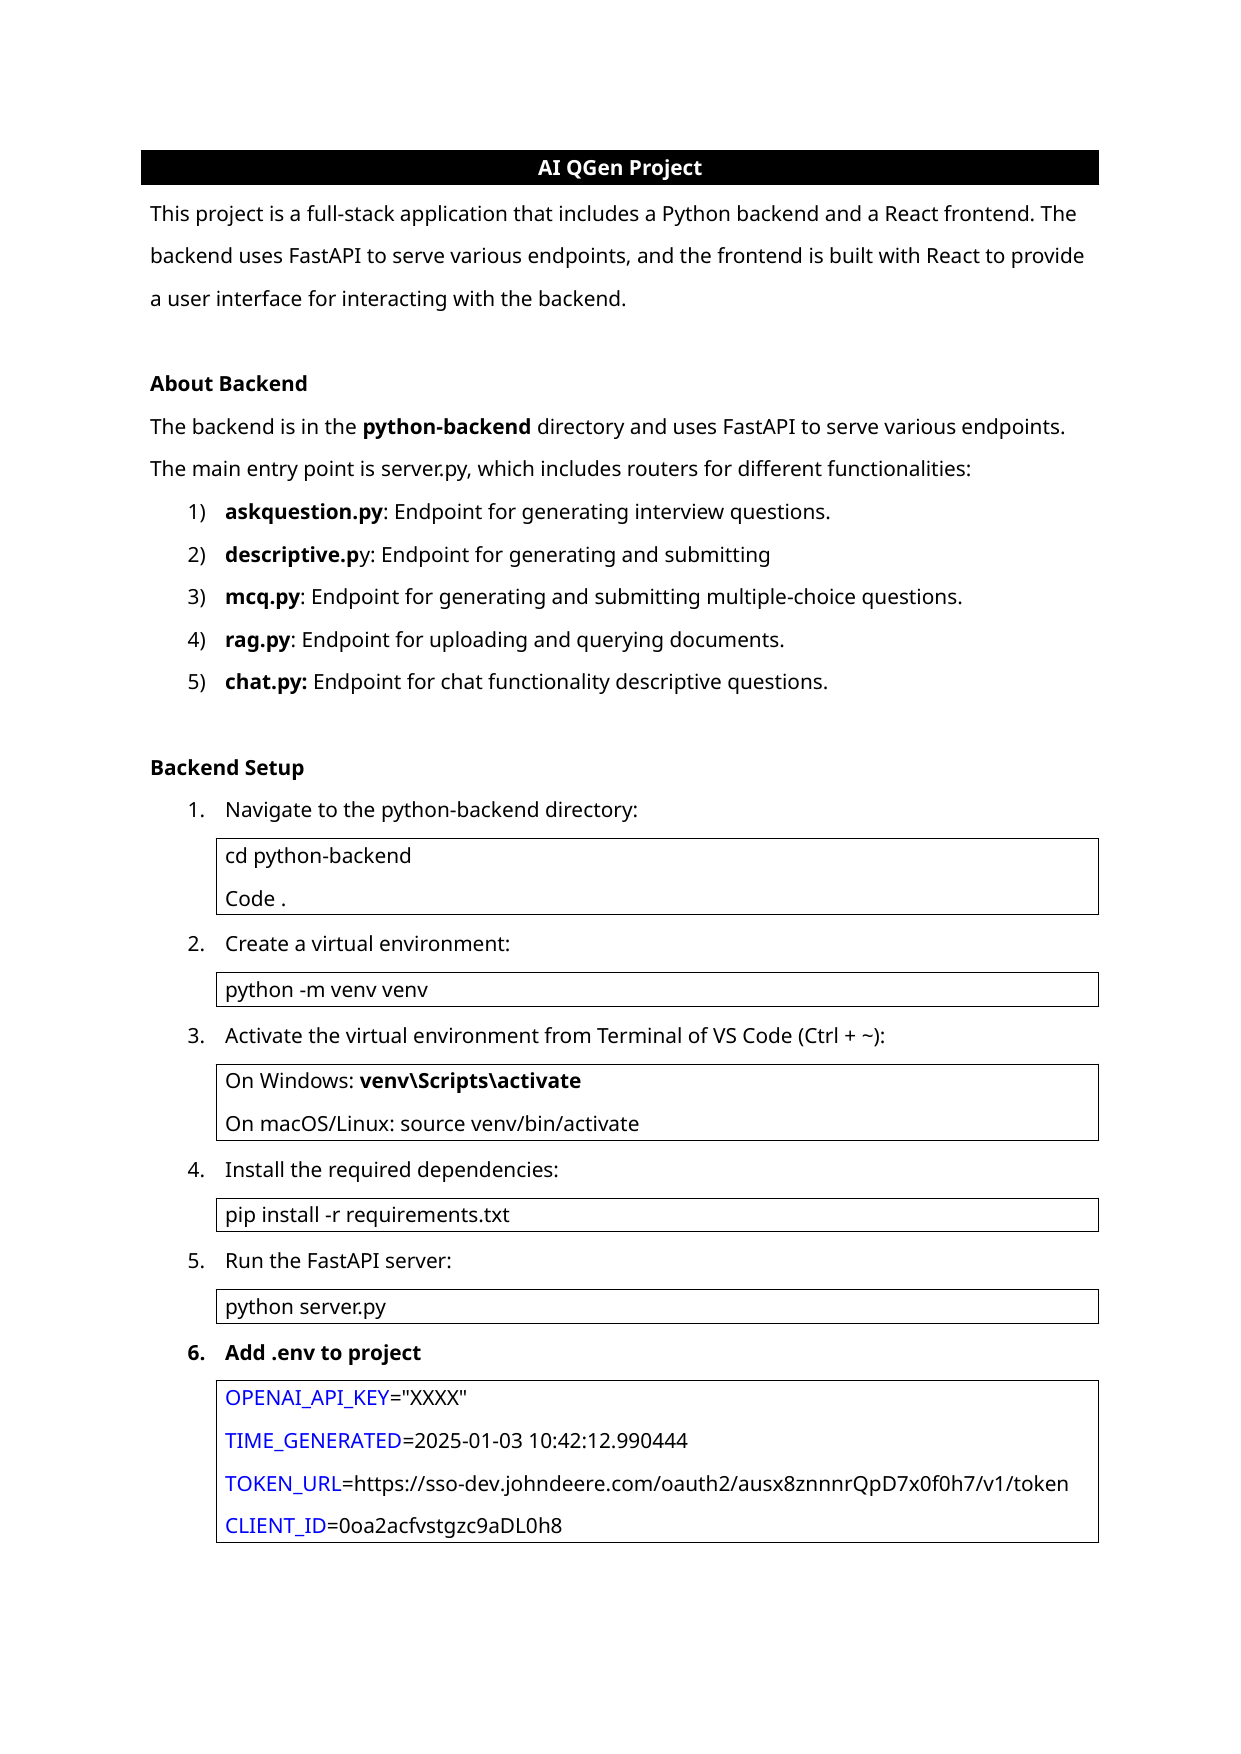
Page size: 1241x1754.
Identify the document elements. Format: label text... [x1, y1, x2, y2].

list askquestion.py: Endpoint for generating interview questions. [187, 497, 1090, 526]
text OPENAI_API_KEY="XXXX" [217, 1381, 1098, 1412]
list Run the FastAPI server: [187, 1246, 1090, 1275]
list Add .env to project [187, 1338, 1090, 1366]
list rag.py: Endpoint for uploading and querying documents. [187, 625, 1090, 653]
list Activate the virtual environment from Terminal of VS Code (Ctrl + ~): [187, 1021, 1090, 1049]
list Install the required dependencies: [187, 1155, 1090, 1183]
text TIME_GENERATED=2025-01-03 10:42:12.990444 [217, 1423, 1098, 1454]
text TOKEN_URL=https://sso-dev.johndeere.com/oauth2/ausx8znnnrQpD7x0f0h7/v1/token [217, 1466, 1098, 1497]
text Backend Setup [150, 753, 1090, 781]
text pip install -r requirements.txt [217, 1199, 1098, 1231]
text The backend is in the python-backend directory and uses FastAPI to serve various endpoints. The main entry point is server.py, which includes routers for different functionalities: [150, 412, 1090, 483]
list chat.py: Endpoint for chat functionality descriptive questions. [187, 667, 1090, 696]
text CLIENT_ID=0oa2acfvstgzc9aDL0h8 [217, 1508, 1098, 1542]
list Create a virtual environment: [187, 929, 1090, 958]
list mcq.py: Endpoint for generating and submitting multiple-choice questions. [187, 582, 1090, 611]
text This project is a full-stack application that includes a Python backend and a React frontend. The backend uses FastAPI to serve various endpoints, and the frontend is built with React to provide a user interface for interacting with the backend. [150, 199, 1090, 312]
text About Backend [150, 369, 1090, 398]
text python -m venv venv [217, 973, 1098, 1006]
list Navigate to the python-backend directory: [187, 795, 1090, 824]
text On Windows: venv\Scripts\activate [217, 1065, 1098, 1095]
text Code . [217, 881, 1098, 914]
text python server.py [217, 1290, 1098, 1323]
text cd python-backend [217, 839, 1098, 869]
text AI QGen Project [142, 151, 1098, 184]
list descriptive.py: Endpoint for generating and submitting [187, 540, 1090, 568]
text On macOS/Linux: source venv/bin/activate [217, 1106, 1098, 1140]
